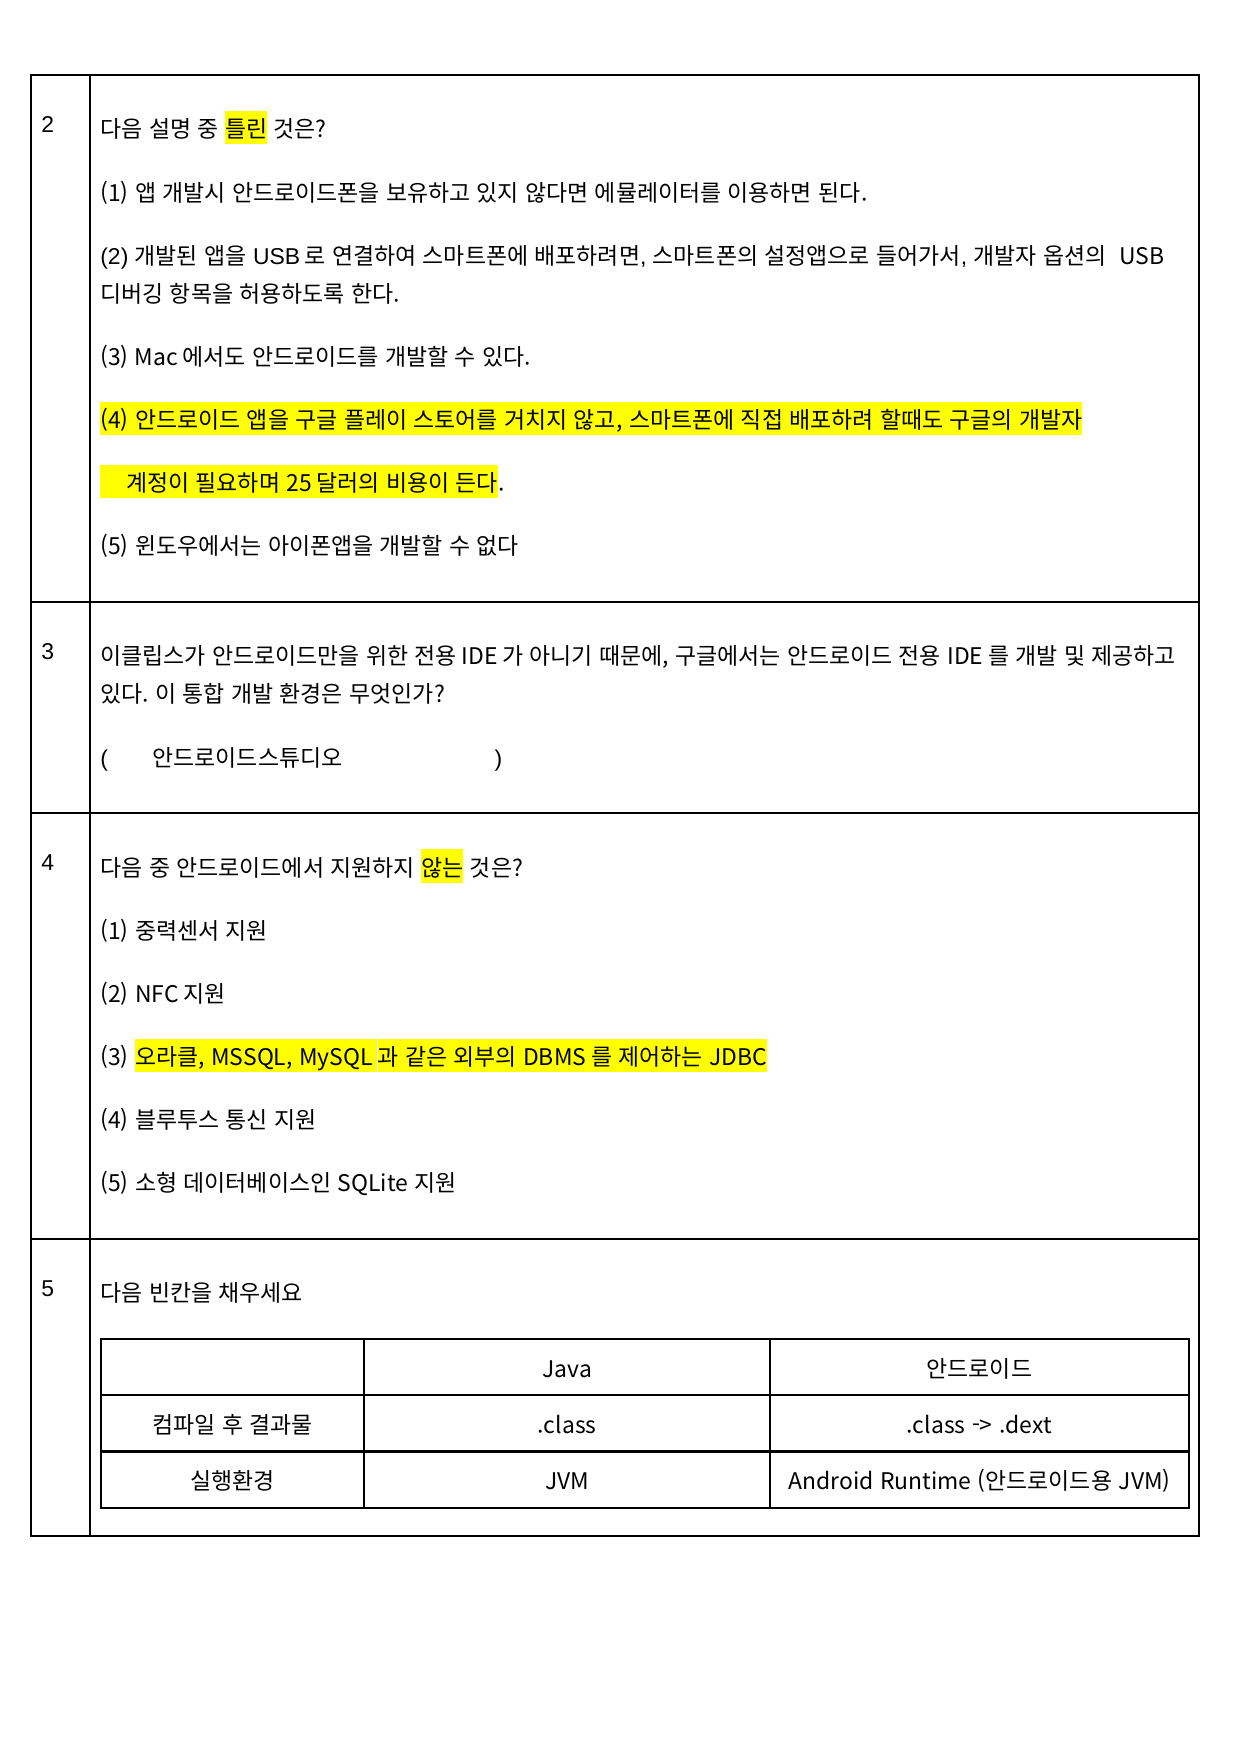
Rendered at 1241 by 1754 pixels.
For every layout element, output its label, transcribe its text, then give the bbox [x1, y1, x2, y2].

table_cell 5 [32, 1240, 89, 1535]
table_cell [91, 814, 1198, 1237]
table_cell [91, 76, 1198, 601]
table_cell 2 [32, 76, 89, 601]
table_cell 4 [32, 814, 89, 1237]
table_cell ( 안드로이드스튜디오 ) [91, 603, 1198, 812]
table_cell [91, 1240, 1198, 1535]
table_cell 3 [32, 603, 89, 812]
